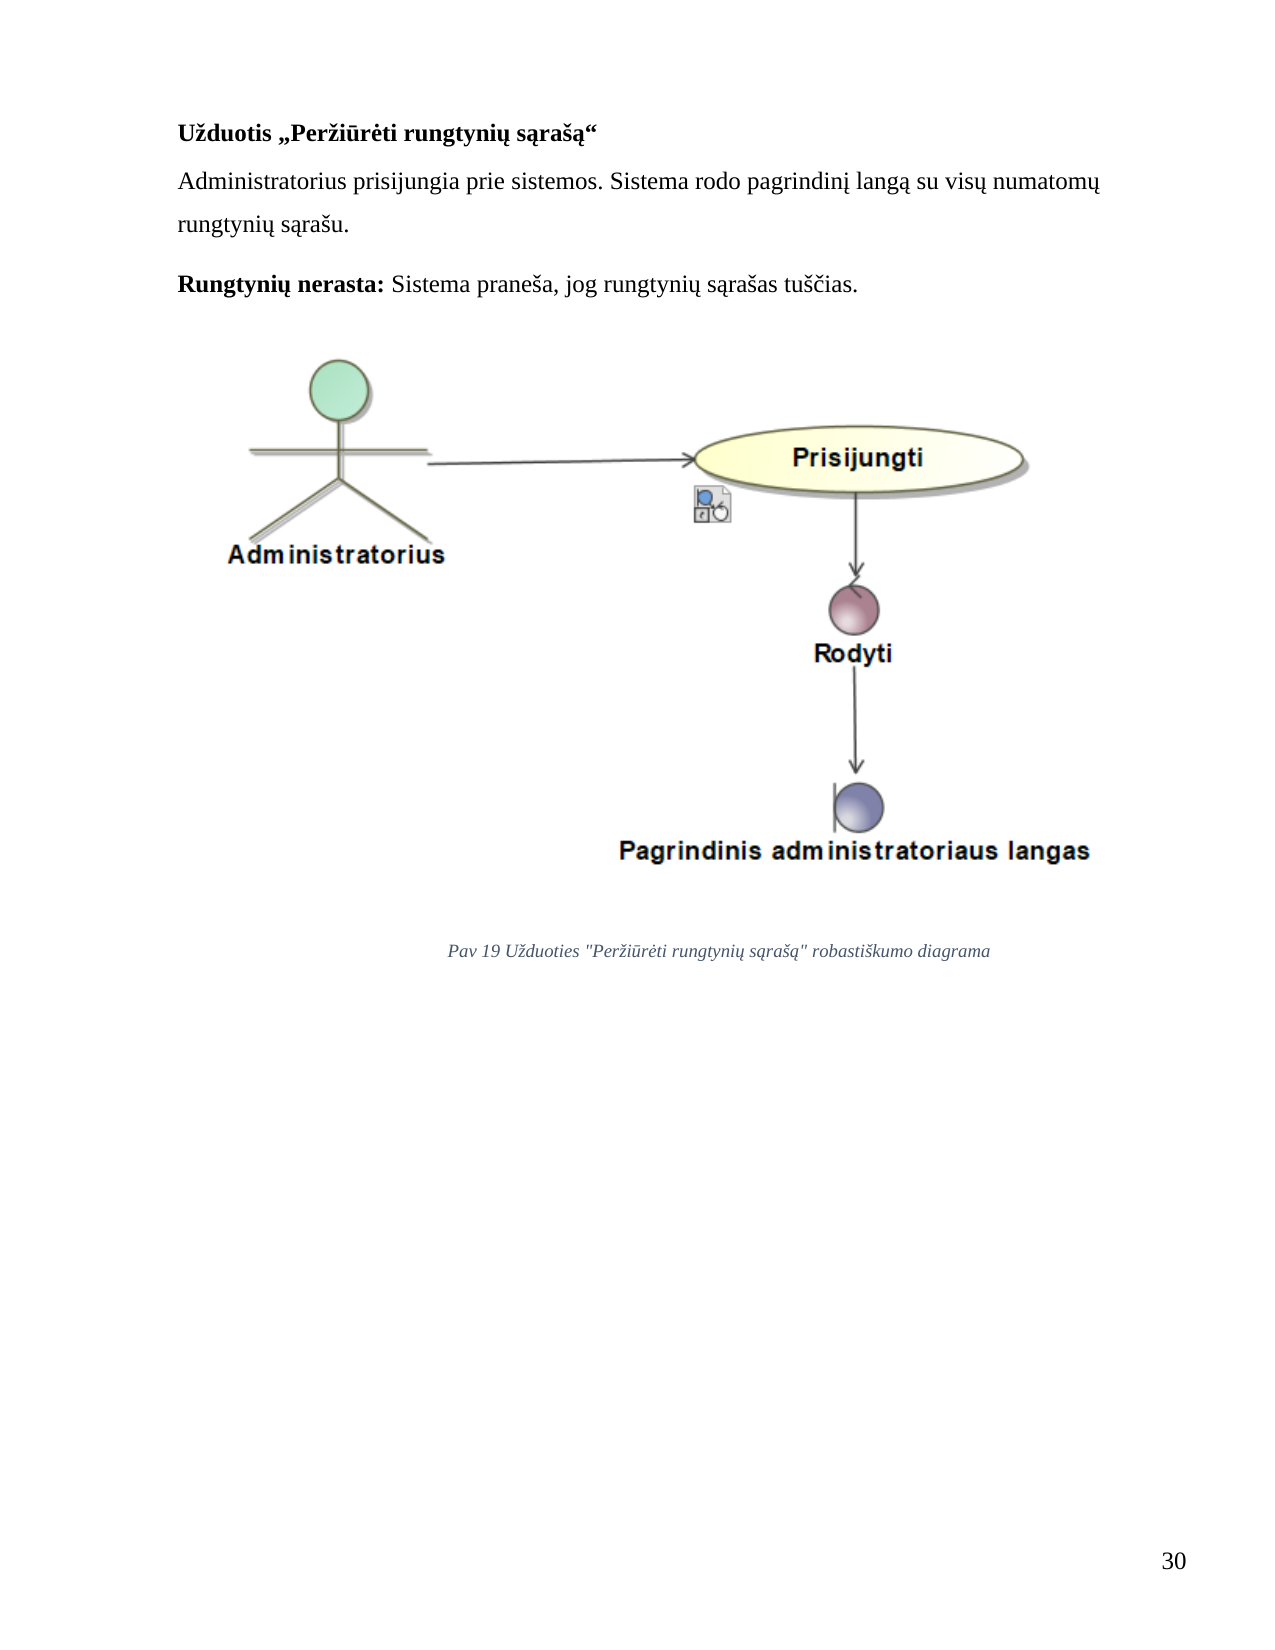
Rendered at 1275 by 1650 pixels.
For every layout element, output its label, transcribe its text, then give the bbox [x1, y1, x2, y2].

text Administratorius prisijungia prie sistemos. Sistema rodo pagrindinį langą su visų numatomų rungtynių sąrašu. [177, 166, 1186, 238]
picture [177, 332, 1174, 921]
text Užduotis „Peržiūrėti rungtynių sąrašą“ [177, 118, 1186, 147]
text Rungtynių nerasta: Sistema praneša, jog rungtynių sąrašas tuščias. [177, 269, 1186, 297]
